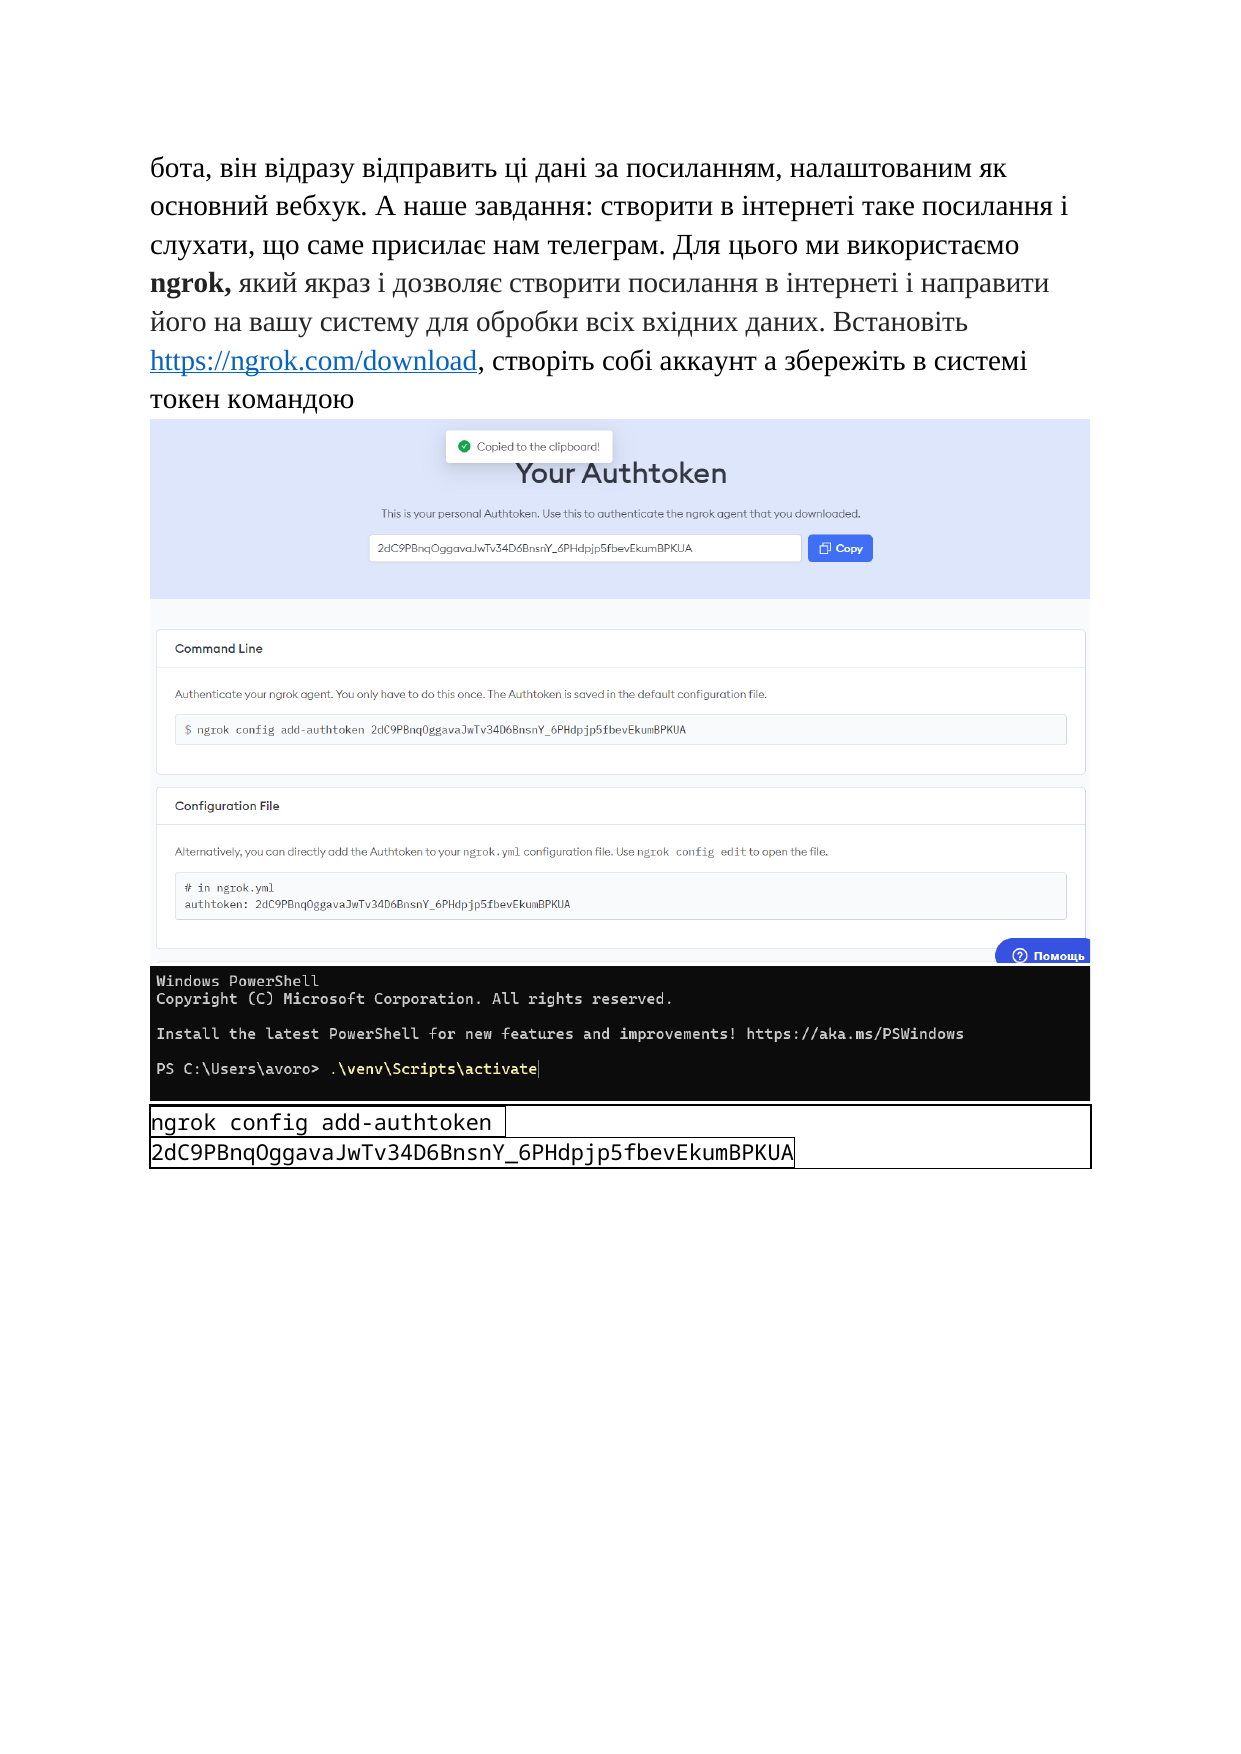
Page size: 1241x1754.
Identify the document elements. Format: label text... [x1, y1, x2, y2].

picture [150, 419, 1091, 963]
text ngrok config add-authtoken 2dC9PBnqOggavaJwTv34D6BnsnY_6PHdpjp5fbevEkumBPKUA [506, 1106, 1090, 1168]
picture [150, 966, 1091, 1101]
text ngrok config add-authtoken 2dC9PBnqOggavaJwTv34D6BnsnY_6PHdpjp5fbevEkumBPKUA [151, 1138, 794, 1167]
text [150, 150, 1090, 415]
text ngrok config add-authtoken 2dC9PBnqOggavaJwTv34D6BnsnY_6PHdpjp5fbevEkumBPKUA [151, 1107, 505, 1136]
